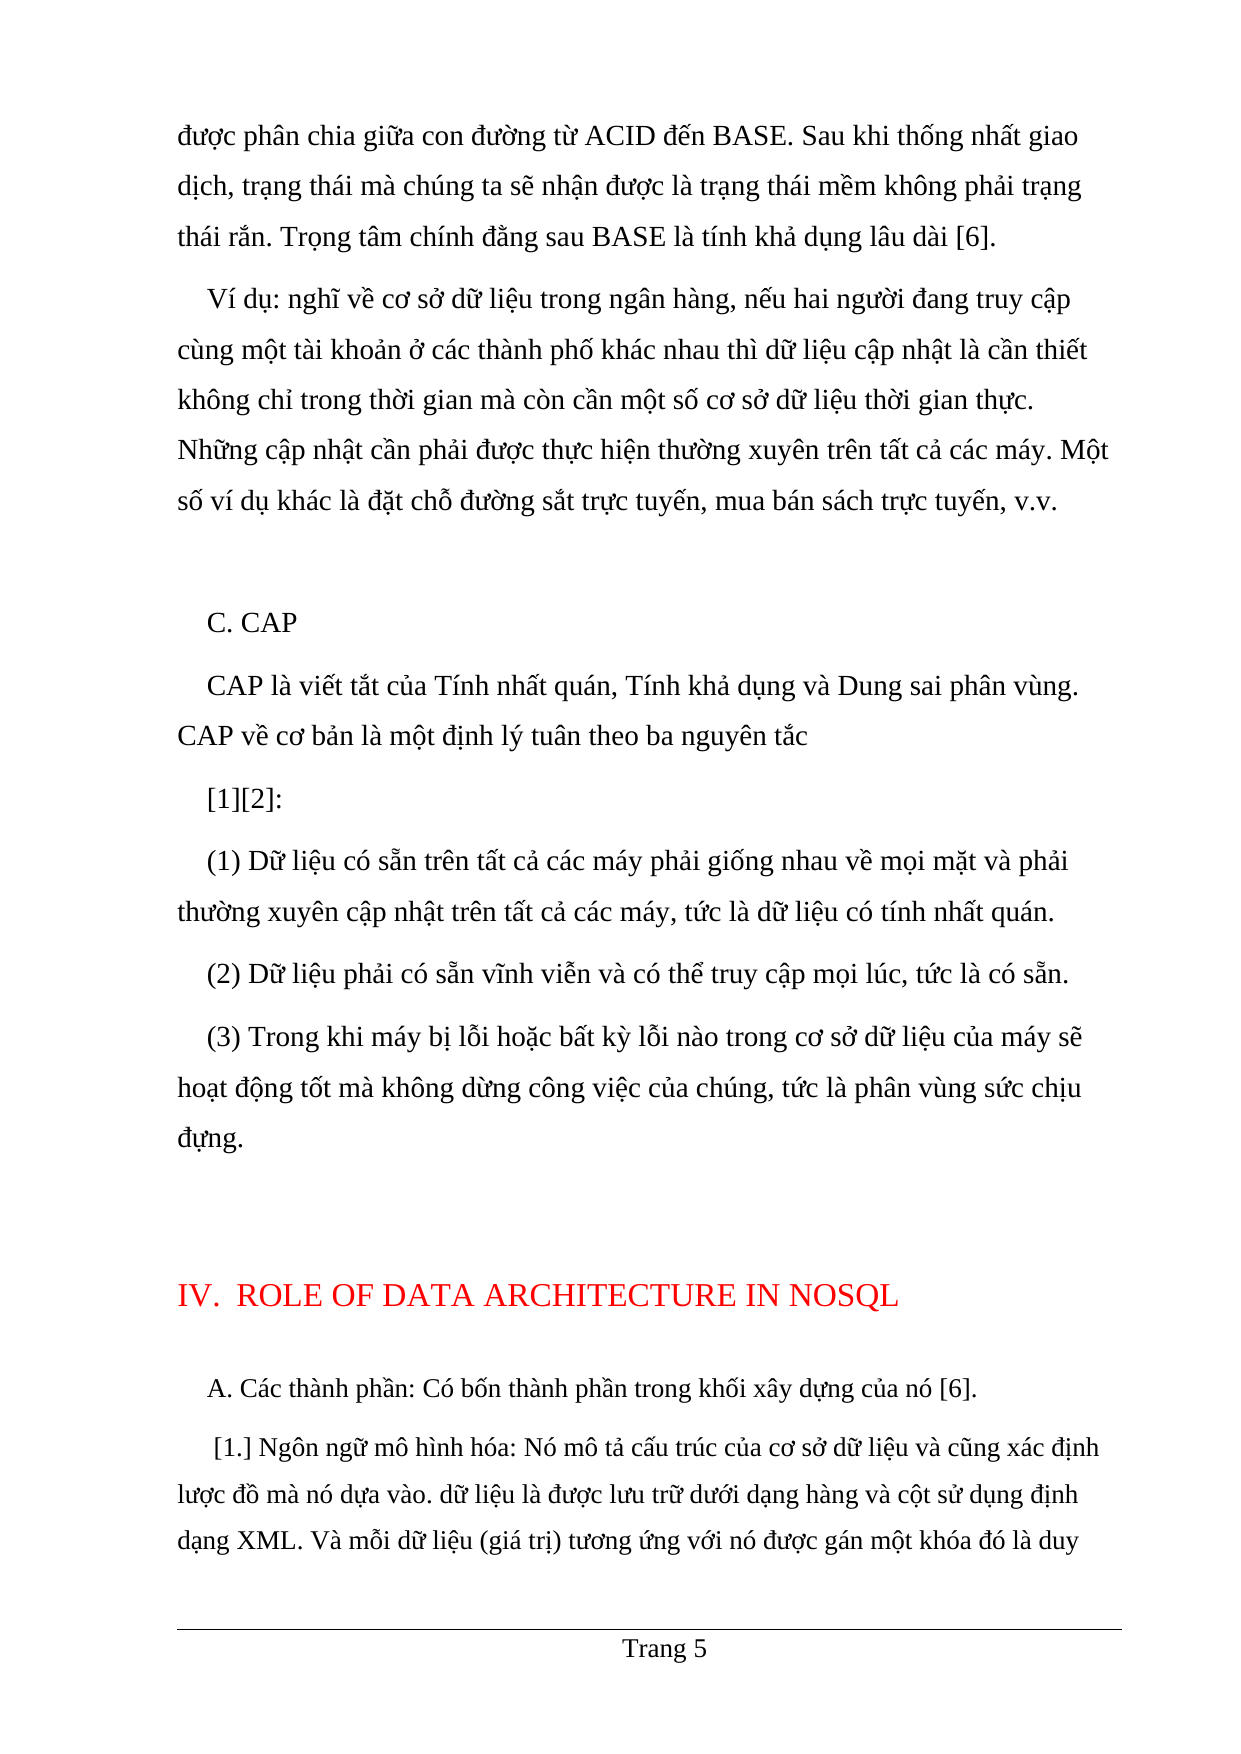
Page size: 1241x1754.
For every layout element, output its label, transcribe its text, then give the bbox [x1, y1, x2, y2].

text (1) Dữ liệu có sẵn trên tất cả các máy phải giống nhau về mọi mặt và phải thường xuyên cập nhật trên tất cả các máy, tức là dữ liệu có tính nhất quán. [177, 843, 1122, 927]
text Ví dụ: nghĩ về cơ sở dữ liệu trong ngân hàng, nếu hai người đang truy cập cùng một tài khoản ở các thành phố khác nhau thì dữ liệu cập nhật là cần thiết không chỉ trong thời gian mà còn cần một số cơ sở dữ liệu thời gian thực. Những cập nhật cần phải được thực hiện thường xuyên trên tất cả các máy. Một số ví dụ khác là đặt chỗ đường sắt trực tuyến, mua bán sách trực tuyến, v.v. [177, 282, 1122, 516]
text (3) Trong khi máy bị lỗi hoặc bất kỳ lỗi nào trong cơ sở dữ liệu của máy sẽ hoạt động tốt mà không dừng công việc của chúng, tức là phân vùng sức chịu đựng. [177, 1019, 1122, 1154]
text C. CAP [177, 605, 1122, 638]
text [177, 118, 1122, 252]
text (2) Dữ liệu phải có sẵn vĩnh viễn và có thể truy cập mọi lúc, tức là có sẵn. [177, 957, 1122, 990]
text CAP là viết tắt của Tính nhất quán, Tính khả dụng và Dung sai phân vùng. CAP về cơ bản là một định lý tuân theo ba nguyên tắc [177, 668, 1122, 751]
subtitle IV. ROLE OF DATA ARCHITECTURE IN NOSQL [177, 1275, 1122, 1313]
text [1][2]: [177, 781, 1122, 814]
text A. Các thành phần: Có bốn thành phần trong khối xây dựng của nó [6]. [177, 1372, 1122, 1403]
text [177, 1431, 1122, 1556]
